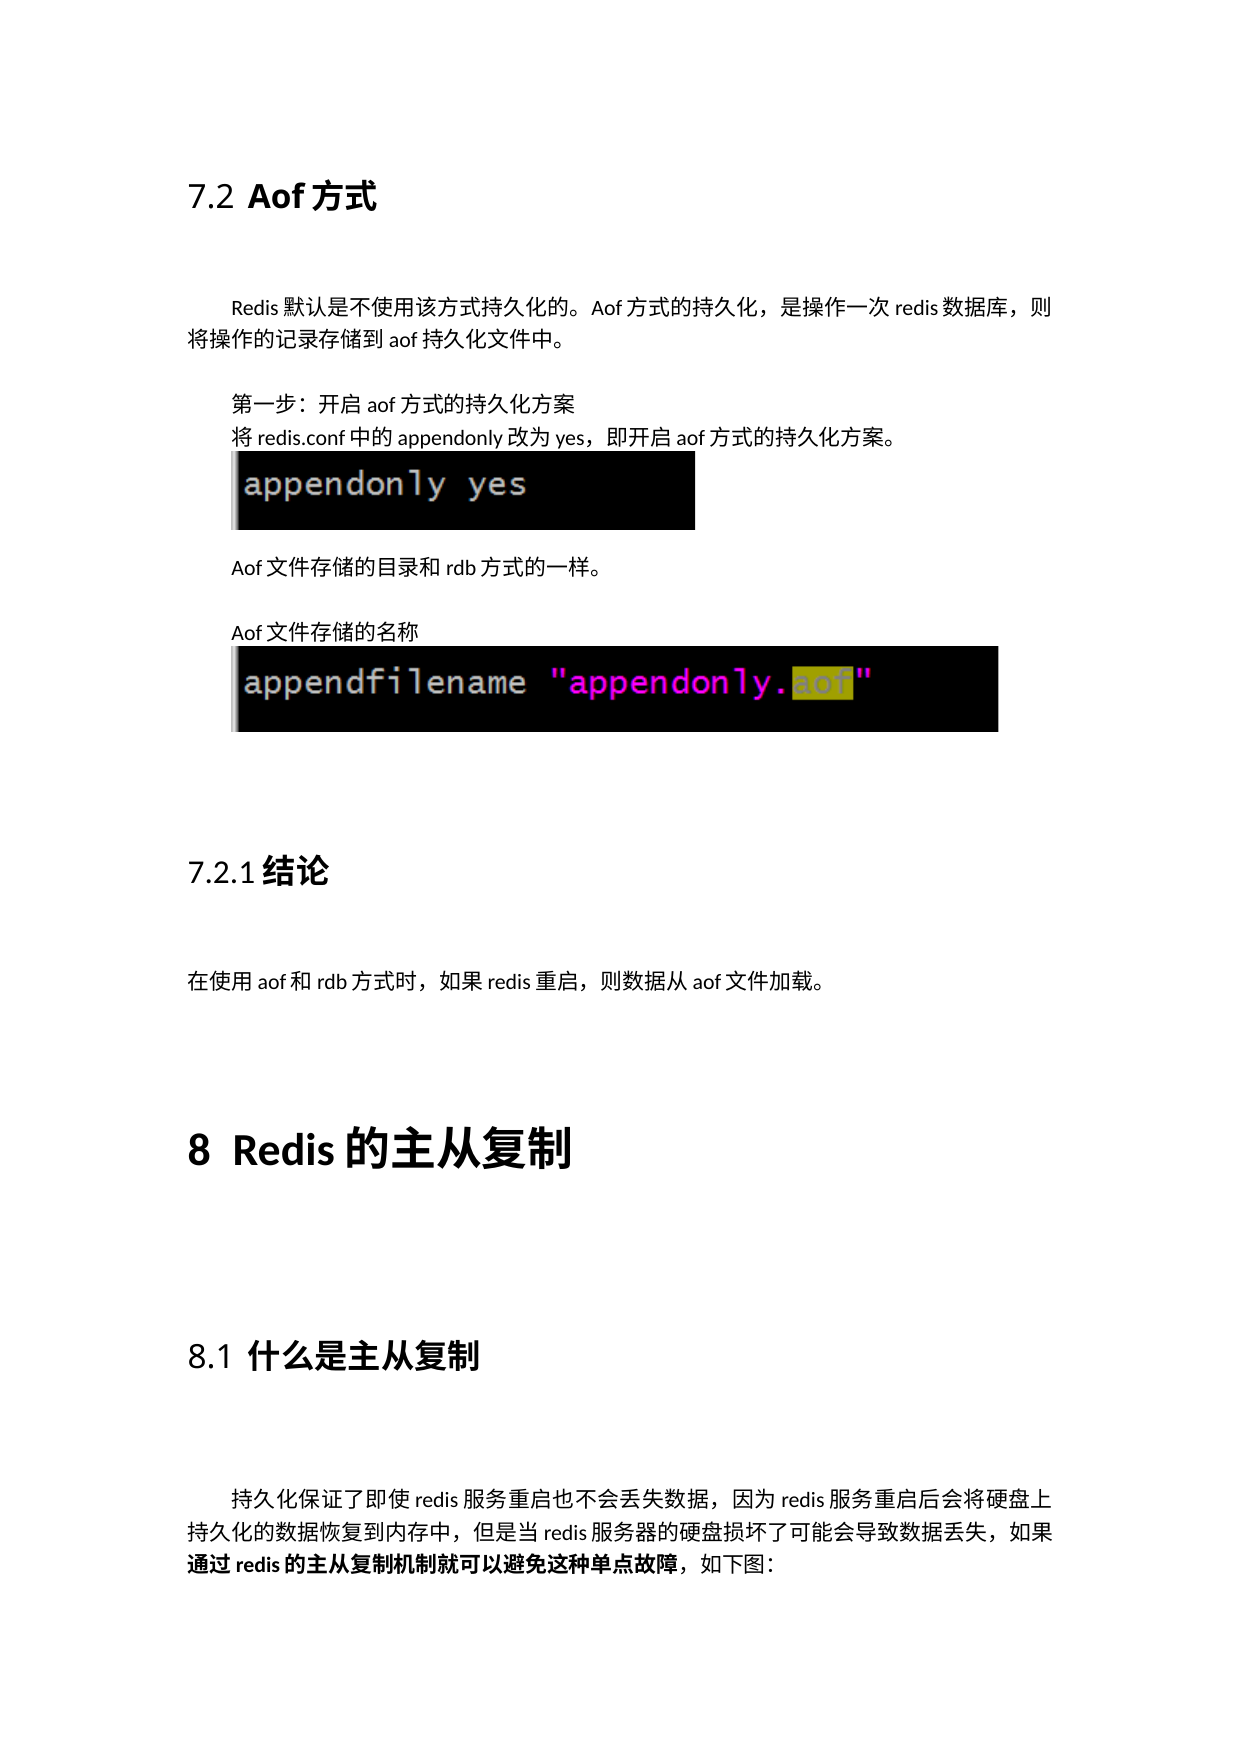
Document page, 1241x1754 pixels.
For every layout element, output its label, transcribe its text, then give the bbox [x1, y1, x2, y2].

text Aof文件存储的名称 [187, 614, 1053, 647]
subtitle 结论 [187, 836, 1053, 901]
text 在使用aof和rdb方式时，如果redis重启，则数据从aof文件加载。 [187, 964, 1053, 996]
subtitle 什么是主从复制 [187, 1322, 1053, 1387]
text Aof文件存储的目录和rdb方式的一样。 [187, 549, 1053, 582]
picture [231, 451, 696, 530]
subtitle Redis的主从复制 [187, 1097, 1053, 1194]
text 持久化保证了即使redis服务重启也不会丢失数据，因为redis服务重启后会将硬盘上持久化的数据恢复到内存中，但是当redis服务器的硬盘损坏了可能会导致数据丢失，如果通过redis的主从复制机制就可以避免这种单点故障，如下图： [187, 1482, 1053, 1579]
text Redis默认是不使用该方式持久化的。Aof方式的持久化，是操作一次redis数据库，则将操作的记录存储到aof持久化文件中。 [187, 289, 1053, 354]
picture [231, 646, 999, 732]
text 将redis.conf中的appendonly改为yes，即开启aof方式的持久化方案。 [187, 419, 1053, 452]
subtitle Aof方式 [187, 162, 1053, 227]
text 第一步：开启aof方式的持久化方案 [187, 387, 1053, 419]
